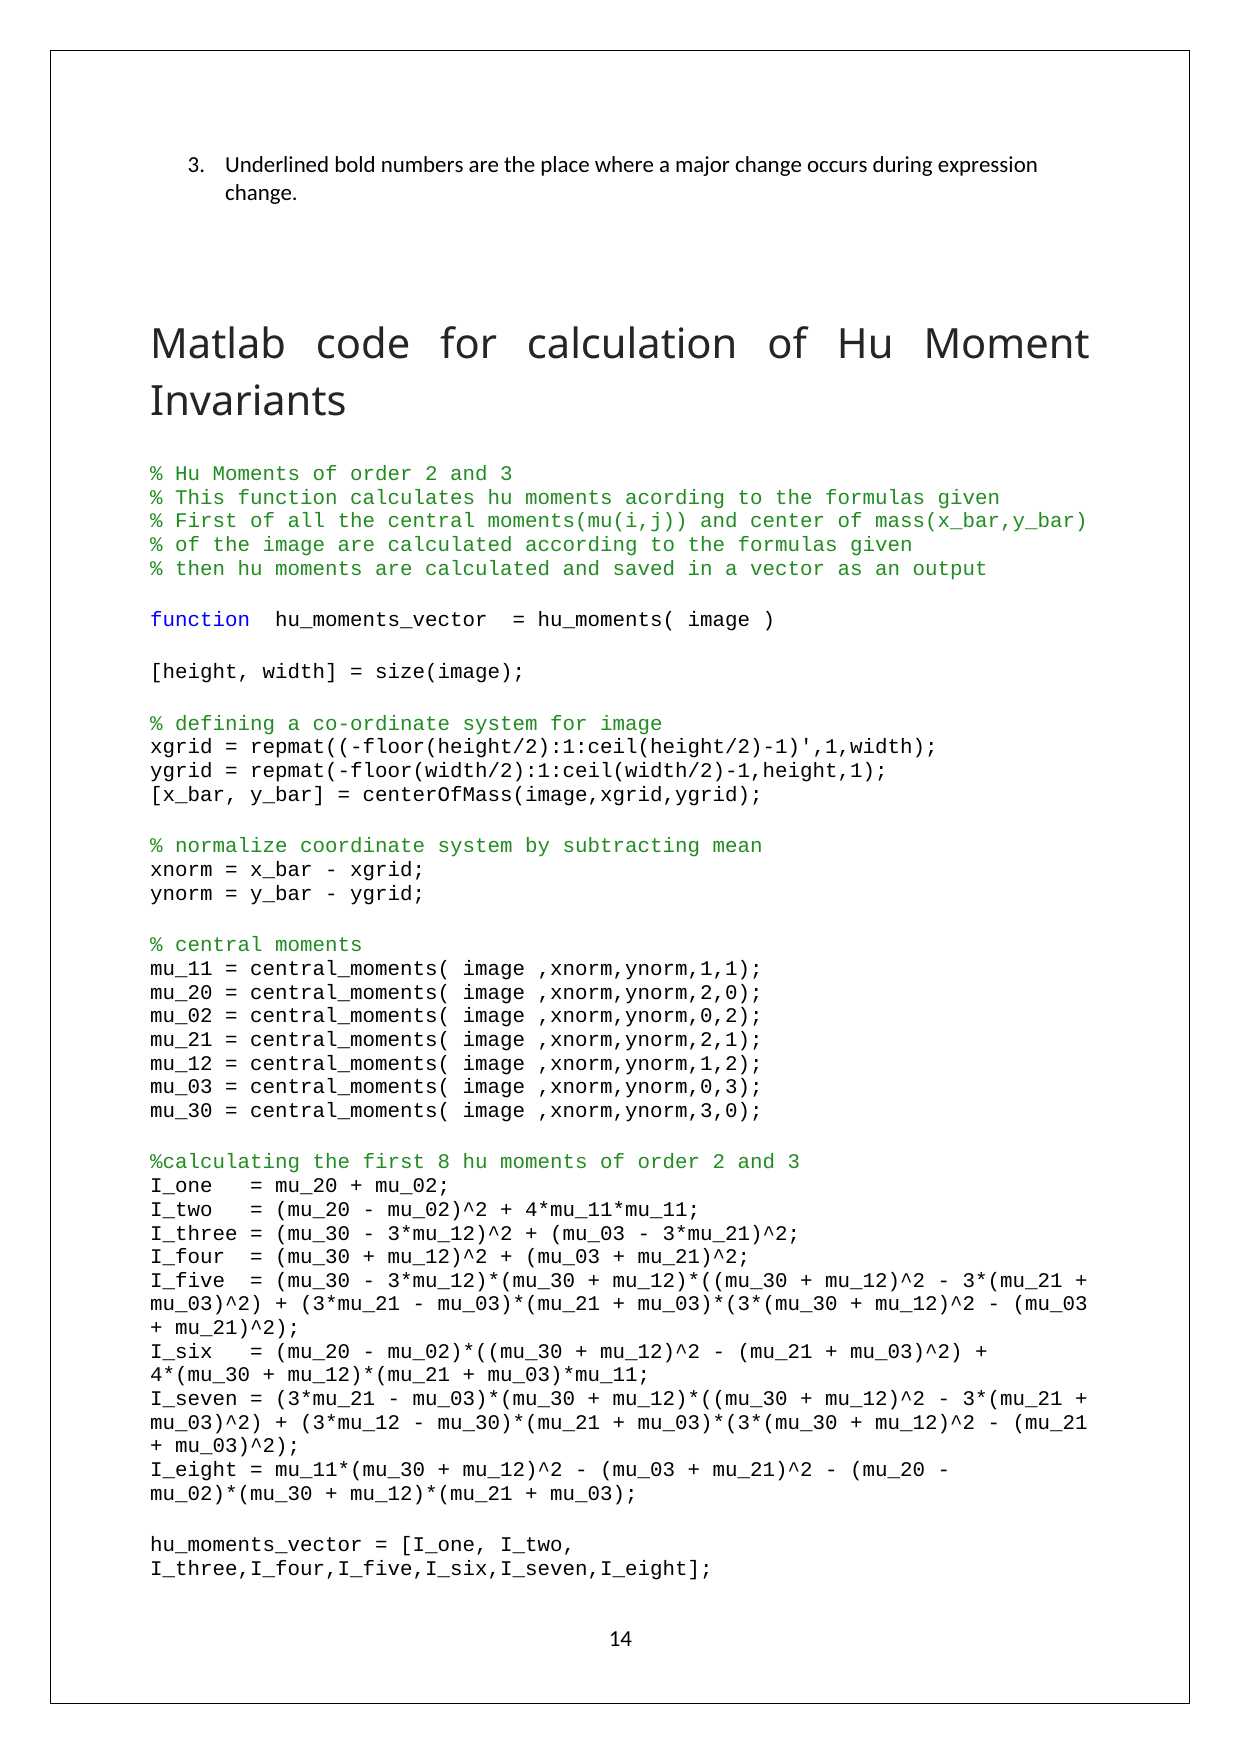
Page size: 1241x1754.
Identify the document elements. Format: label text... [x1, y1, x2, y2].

text Matlab code for calculation of Hu Moment Invariants [150, 313, 1090, 427]
text xgrid = repmat((-floor(height/2):1:ceil(height/2)-1)',1,width); [150, 736, 1090, 760]
text I_two = (mu_20 - mu_02)^2 + 4*mu_11*mu_11; [150, 1199, 1090, 1222]
text [height, width] = size(image); [150, 661, 1090, 685]
text % defining a co-ordinate system for image [150, 713, 1090, 736]
text mu_20 = central_moments( image ,xnorm,ynorm,2,0); [150, 982, 1090, 1005]
text % of the image are calculated according to the formulas given [150, 534, 1090, 558]
text % Hu Moments of order 2 and 3 [150, 463, 1090, 487]
text % central moments [150, 934, 1090, 958]
text mu_12 = central_moments( image ,xnorm,ynorm,1,2); [150, 1053, 1090, 1076]
text mu_21 = central_moments( image ,xnorm,ynorm,2,1); [150, 1029, 1090, 1053]
list Underlined bold numbers are the place where a major change occurs during expression change. [187, 150, 1090, 206]
text I_five = (mu_30 - 3*mu_12)*(mu_30 + mu_12)*((mu_30 + mu_12)^2 - 3*(mu_21 + mu_03)^2) + (3*mu_21 - mu_03)*(mu_21 + mu_03)*(3*(mu_30 + mu_12)^2 - (mu_03 + mu_21)^2); [150, 1270, 1090, 1341]
text mu_11 = central_moments( image ,xnorm,ynorm,1,1); [150, 958, 1090, 982]
text I_seven = (3*mu_21 - mu_03)*(mu_30 + mu_12)*((mu_30 + mu_12)^2 - 3*(mu_21 + mu_03)^2) + (3*mu_12 - mu_30)*(mu_21 + mu_03)*(3*(mu_30 + mu_12)^2 - (mu_21 + mu_03)^2); [150, 1388, 1090, 1459]
text mu_02 = central_moments( image ,xnorm,ynorm,0,2); [150, 1005, 1090, 1029]
text % then hu moments are calculated and saved in a vector as an output [150, 558, 1090, 581]
text % First of all the central moments(mu(i,j)) and center of mass(x_bar,y_bar) [150, 511, 1090, 534]
text I_four = (mu_30 + mu_12)^2 + (mu_03 + mu_21)^2; [150, 1246, 1090, 1270]
text ygrid = repmat(-floor(width/2):1:ceil(width/2)-1,height,1); [150, 760, 1090, 784]
text mu_30 = central_moments( image ,xnorm,ynorm,3,0); [150, 1100, 1090, 1123]
text mu_03 = central_moments( image ,xnorm,ynorm,0,3); [150, 1076, 1090, 1100]
text % This function calculates hu moments acording to the formulas given [150, 487, 1090, 511]
text I_eight = mu_11*(mu_30 + mu_12)^2 - (mu_03 + mu_21)^2 - (mu_20 - mu_02)*(mu_30 + mu_12)*(mu_21 + mu_03); [150, 1459, 1090, 1506]
text I_one = mu_20 + mu_02; [150, 1175, 1090, 1199]
text xnorm = x_bar - xgrid; [150, 859, 1090, 883]
text % normalize coordinate system by subtracting mean [150, 835, 1090, 859]
text [x_bar, y_bar] = centerOfMass(image,xgrid,ygrid); [150, 784, 1090, 807]
text %calculating the first 8 hu moments of order 2 and 3 [150, 1152, 1090, 1175]
text I_three = (mu_30 - 3*mu_12)^2 + (mu_03 - 3*mu_21)^2; [150, 1222, 1090, 1246]
text ynorm = y_bar - ygrid; [150, 883, 1090, 906]
text I_six = (mu_20 - mu_02)*((mu_30 + mu_12)^2 - (mu_21 + mu_03)^2) + 4*(mu_30 + mu_12)*(mu_21 + mu_03)*mu_11; [150, 1341, 1090, 1388]
text function hu_moments_vector = hu_moments( image ) [150, 609, 1090, 633]
text hu_moments_vector = [I_one, I_two, I_three,I_four,I_five,I_six,I_seven,I_eight]; [150, 1534, 1090, 1582]
